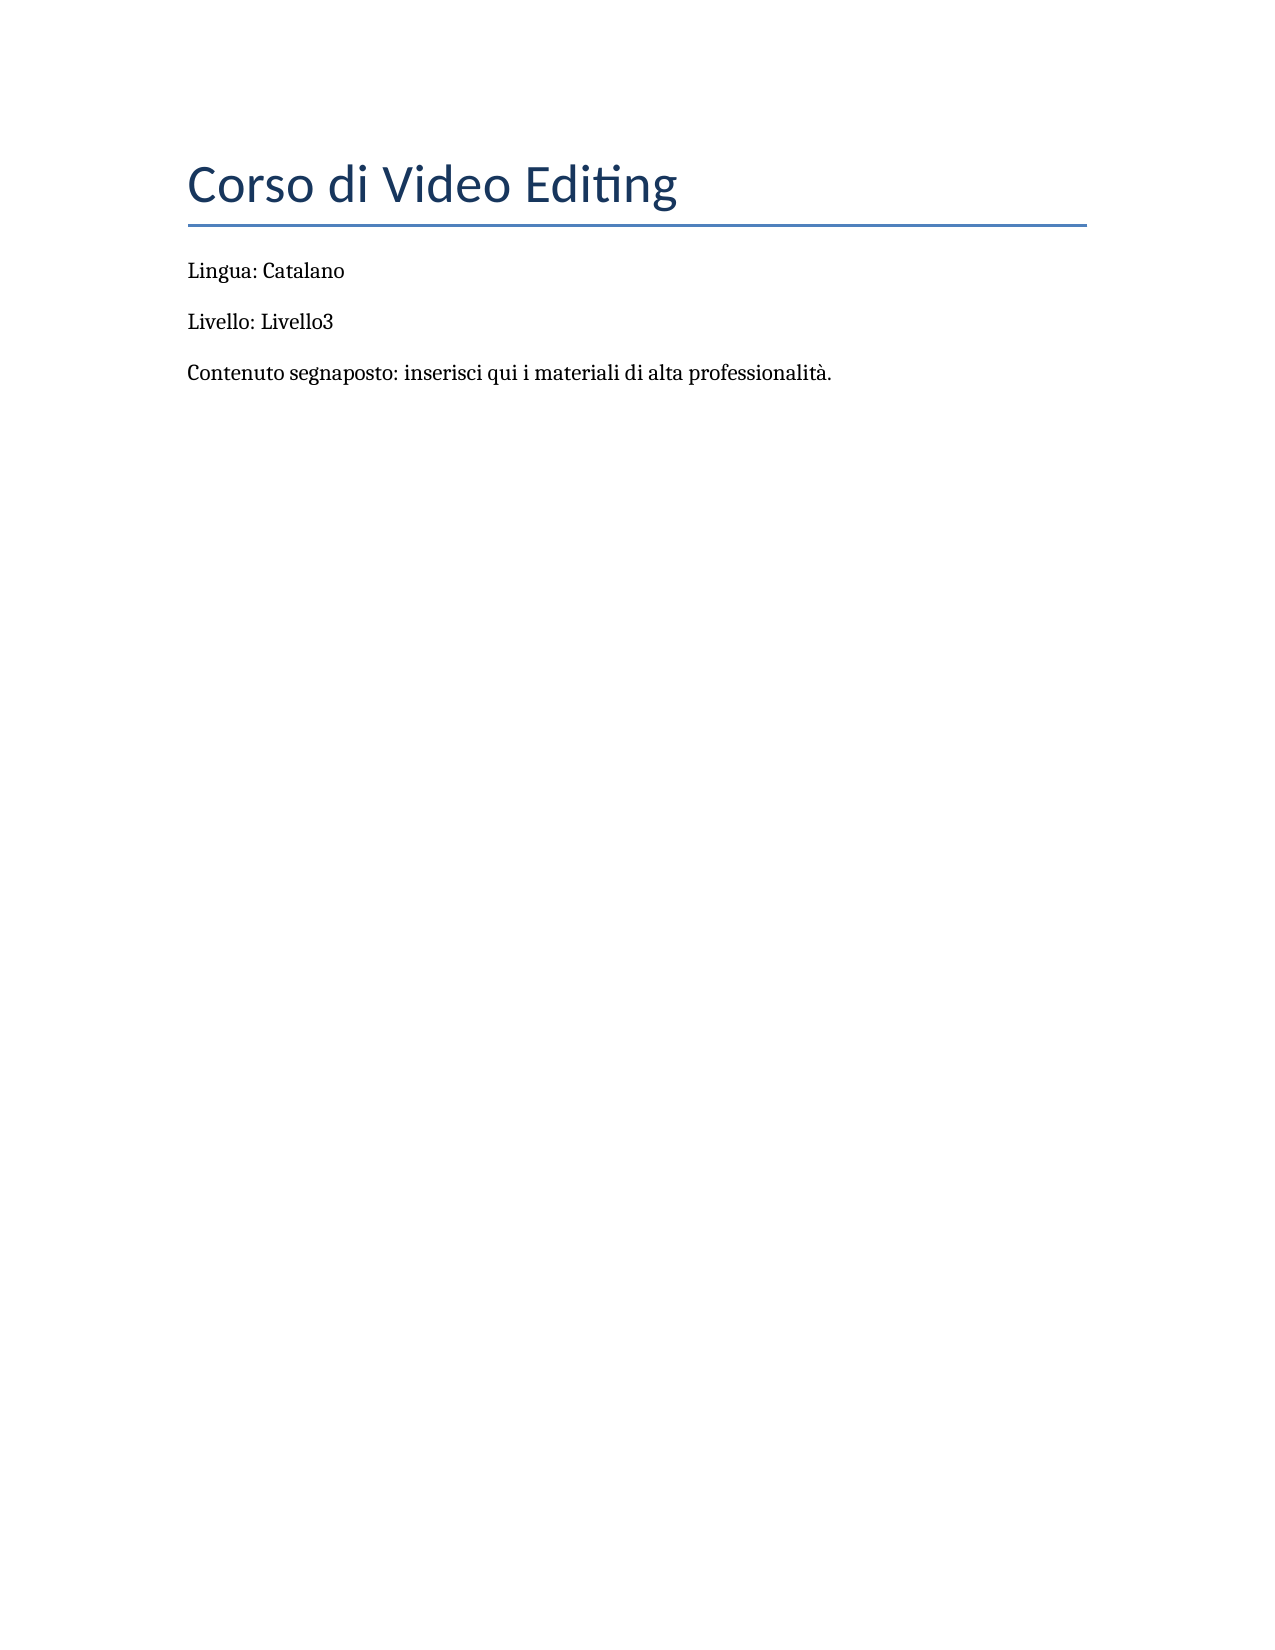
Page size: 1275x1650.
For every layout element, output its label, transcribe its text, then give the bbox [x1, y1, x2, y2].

text Livello: Livello3 [187, 309, 1087, 335]
title Corso di Video Editing [187, 150, 1087, 227]
text Contenuto segnaposto: inserisci qui i materiali di alta professionalità. [187, 360, 1087, 386]
text Lingua: Catalano [187, 258, 1087, 284]
